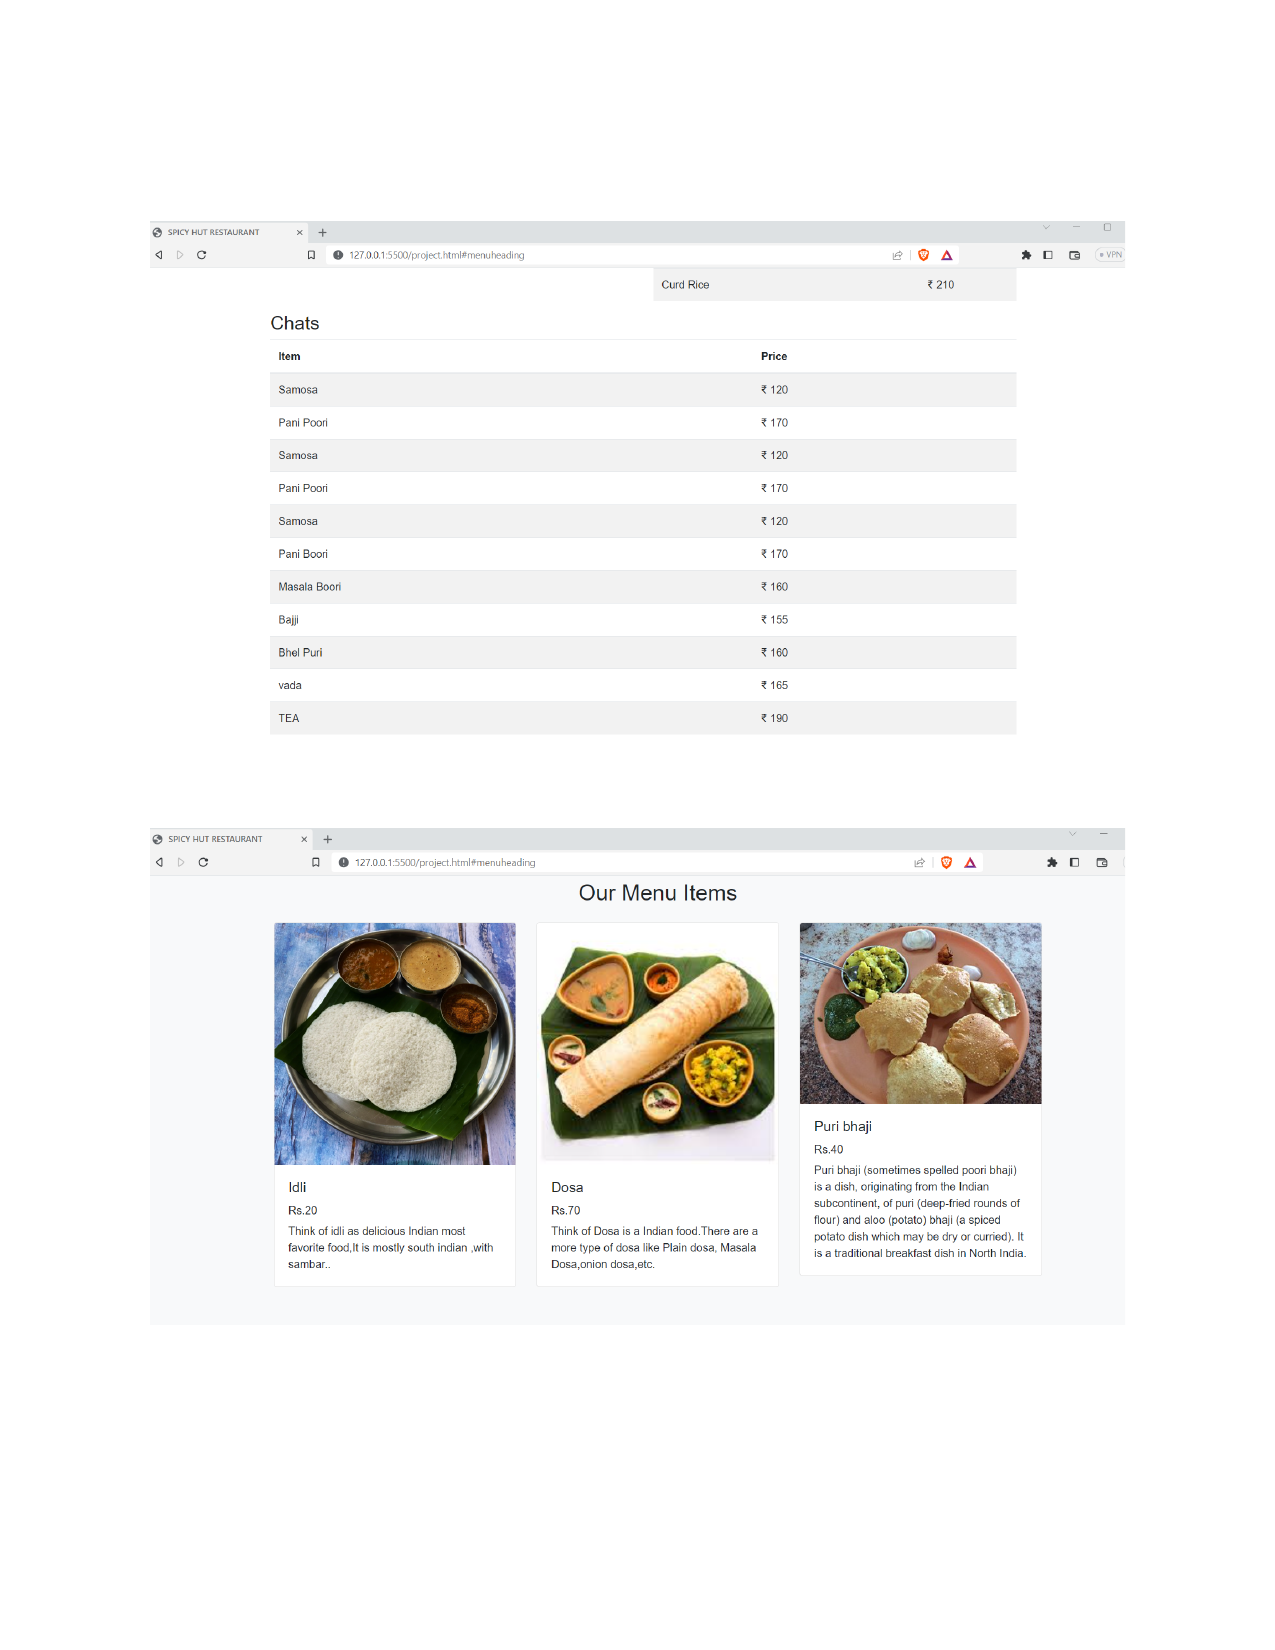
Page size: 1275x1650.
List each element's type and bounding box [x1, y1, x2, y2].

picture [150, 221, 1125, 739]
picture [150, 828, 1125, 1325]
